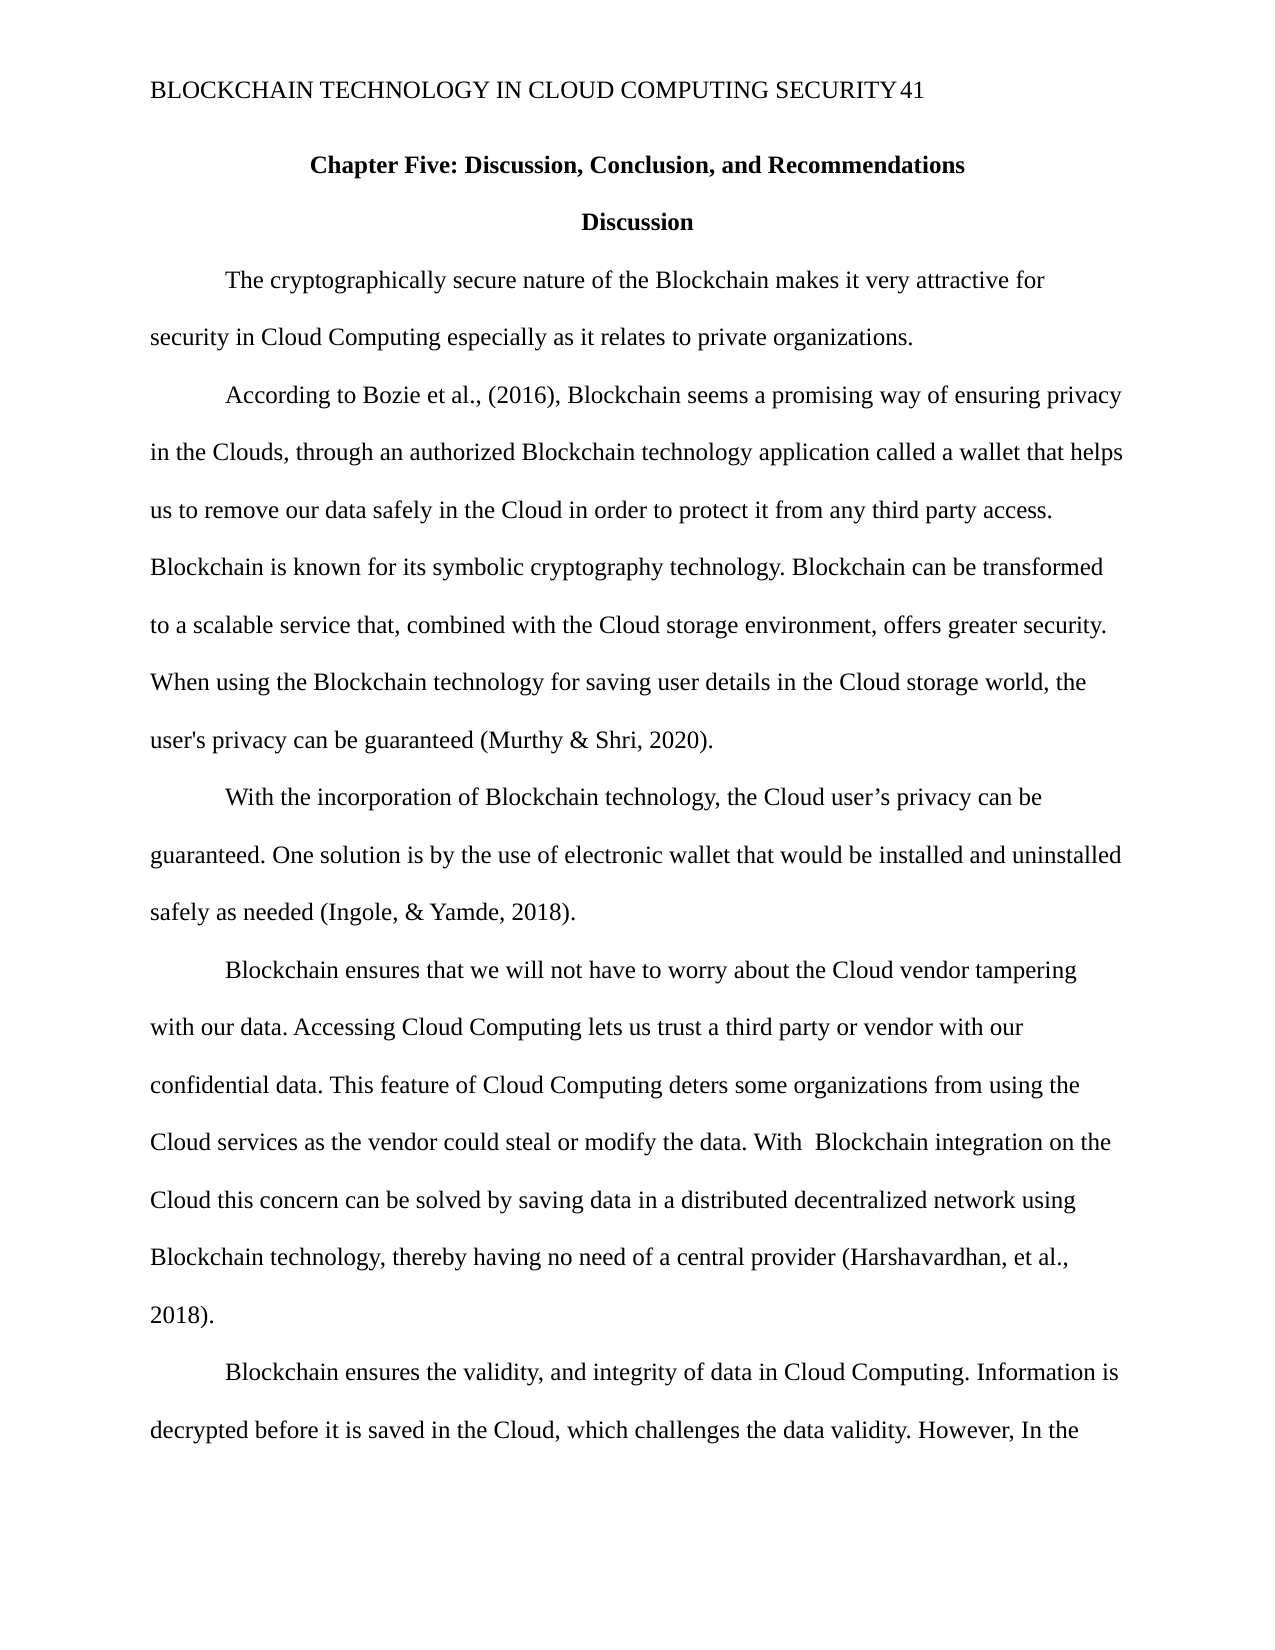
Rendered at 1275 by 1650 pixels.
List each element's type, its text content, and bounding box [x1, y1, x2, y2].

text According to Bozie et al., (2016), Blockchain seems a promising way of ensuring privacy in the Clouds, through an authorized Blockchain technology application called a wallet that helps us to remove our data safely in the Cloud in order to protect it from any third party access. Blockchain is known for its symbolic cryptography technology. Blockchain can be transformed to a scalable service that, combined with the Cloud storage environment, offers greater security. When using the Blockchain technology for saving user details in the Cloud storage world, the user's privacy can be guaranteed (Murthy & Shri, 2020). [150, 380, 1125, 754]
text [150, 1357, 1125, 1444]
subtitle Chapter Five: Discussion, Conclusion, and Recommendations [150, 150, 1125, 179]
subtitle Discussion [150, 207, 1125, 236]
text With the incorporation of Blockchain technology, the Cloud user’s privacy can be guaranteed. One solution is by the use of electronic wallet that would be installed and uninstalled safely as needed (Ingole, & Yamde, 2018). [150, 782, 1125, 926]
text The cryptographically secure nature of the Blockchain makes it very attractive for security in Cloud Computing especially as it relates to private organizations. [150, 265, 1125, 351]
text Blockchain ensures that we will not have to worry about the Cloud vendor tampering with our data. Accessing Cloud Computing lets us trust a third party or vendor with our confidential data. This feature of Cloud Computing deters some organizations from using the Cloud services as the vendor could steal or modify the data. With Blockchain integration on the Cloud this concern can be solved by saving data in a distributed decentralized network using Blockchain technology, thereby having no need of a central provider (Harshavardhan, et al., 2018). [150, 955, 1125, 1329]
